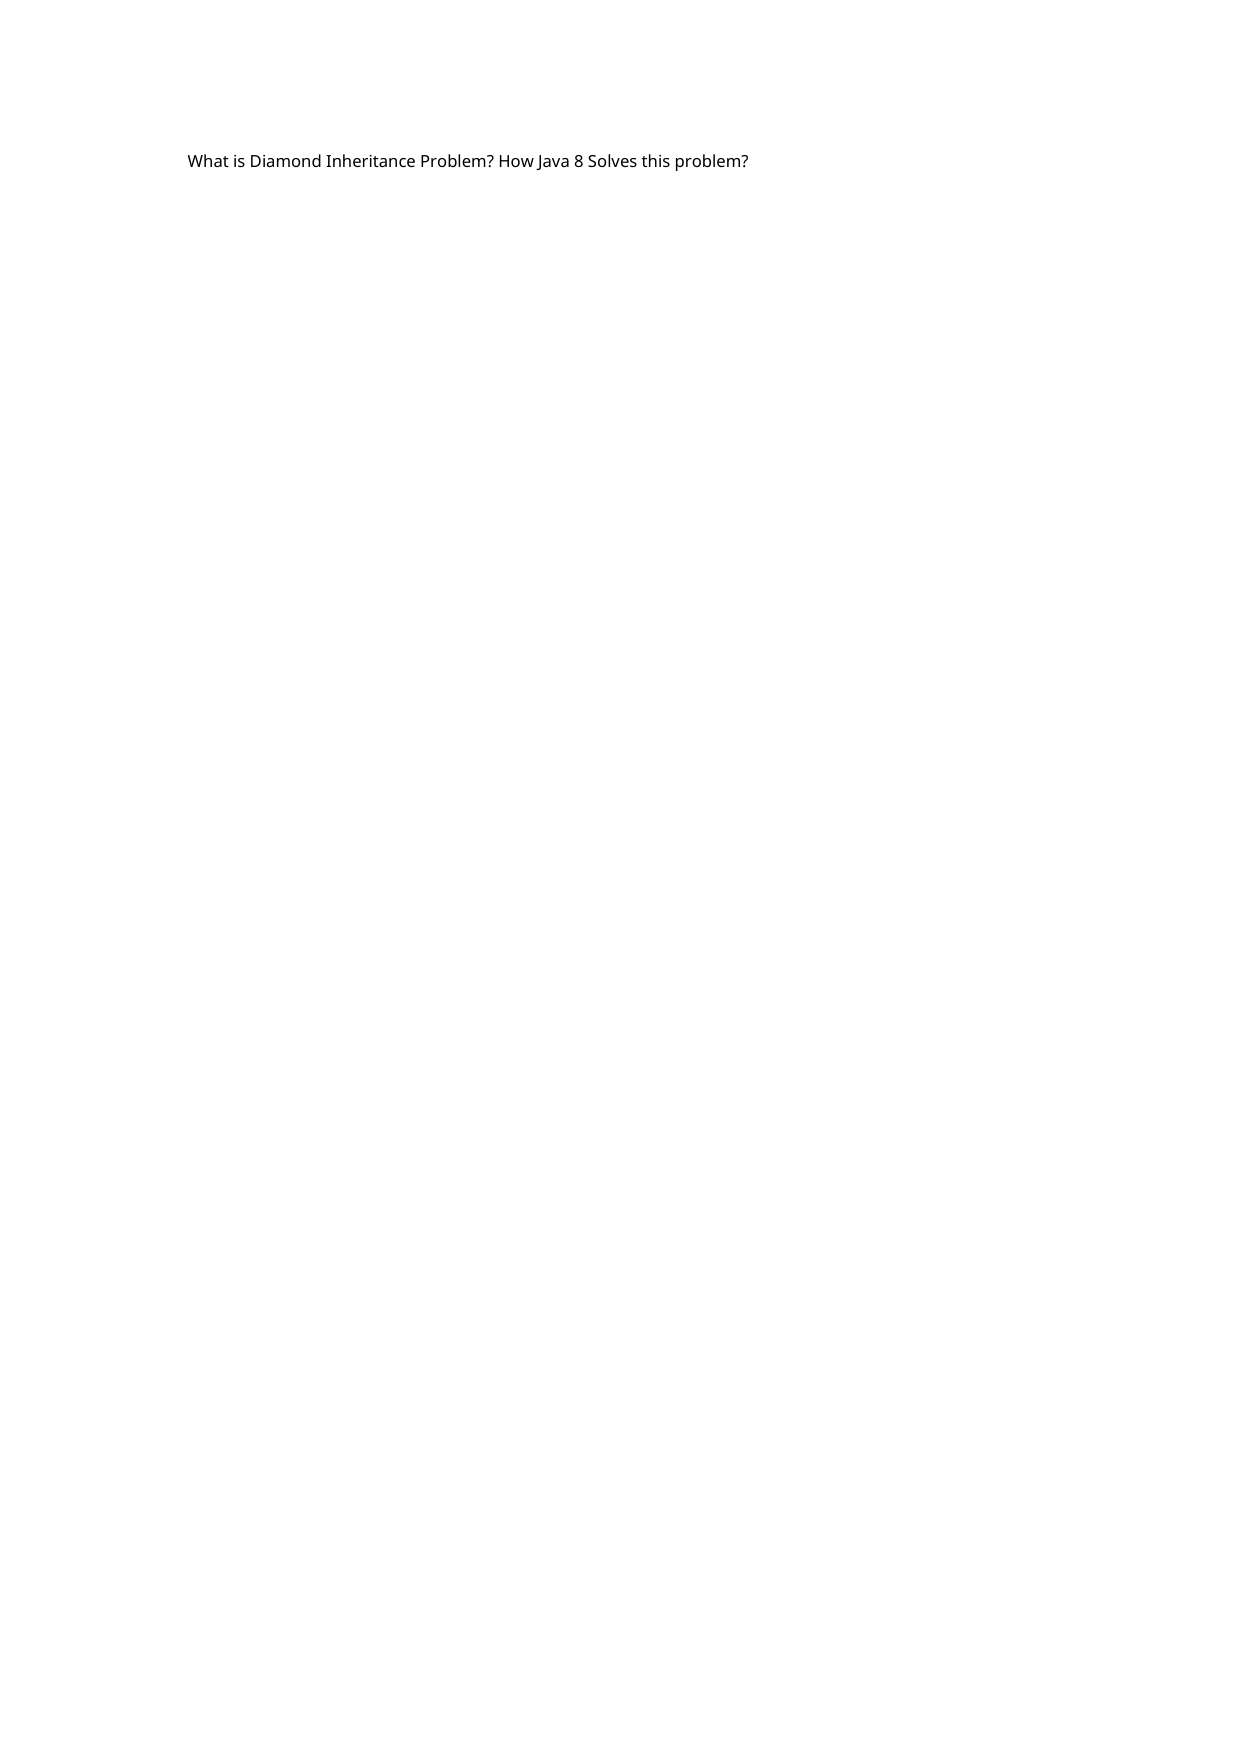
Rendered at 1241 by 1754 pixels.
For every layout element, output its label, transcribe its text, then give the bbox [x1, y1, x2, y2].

text What is Diamond Inheritance Problem? How Java 8 Solves this problem? [187, 150, 1090, 173]
